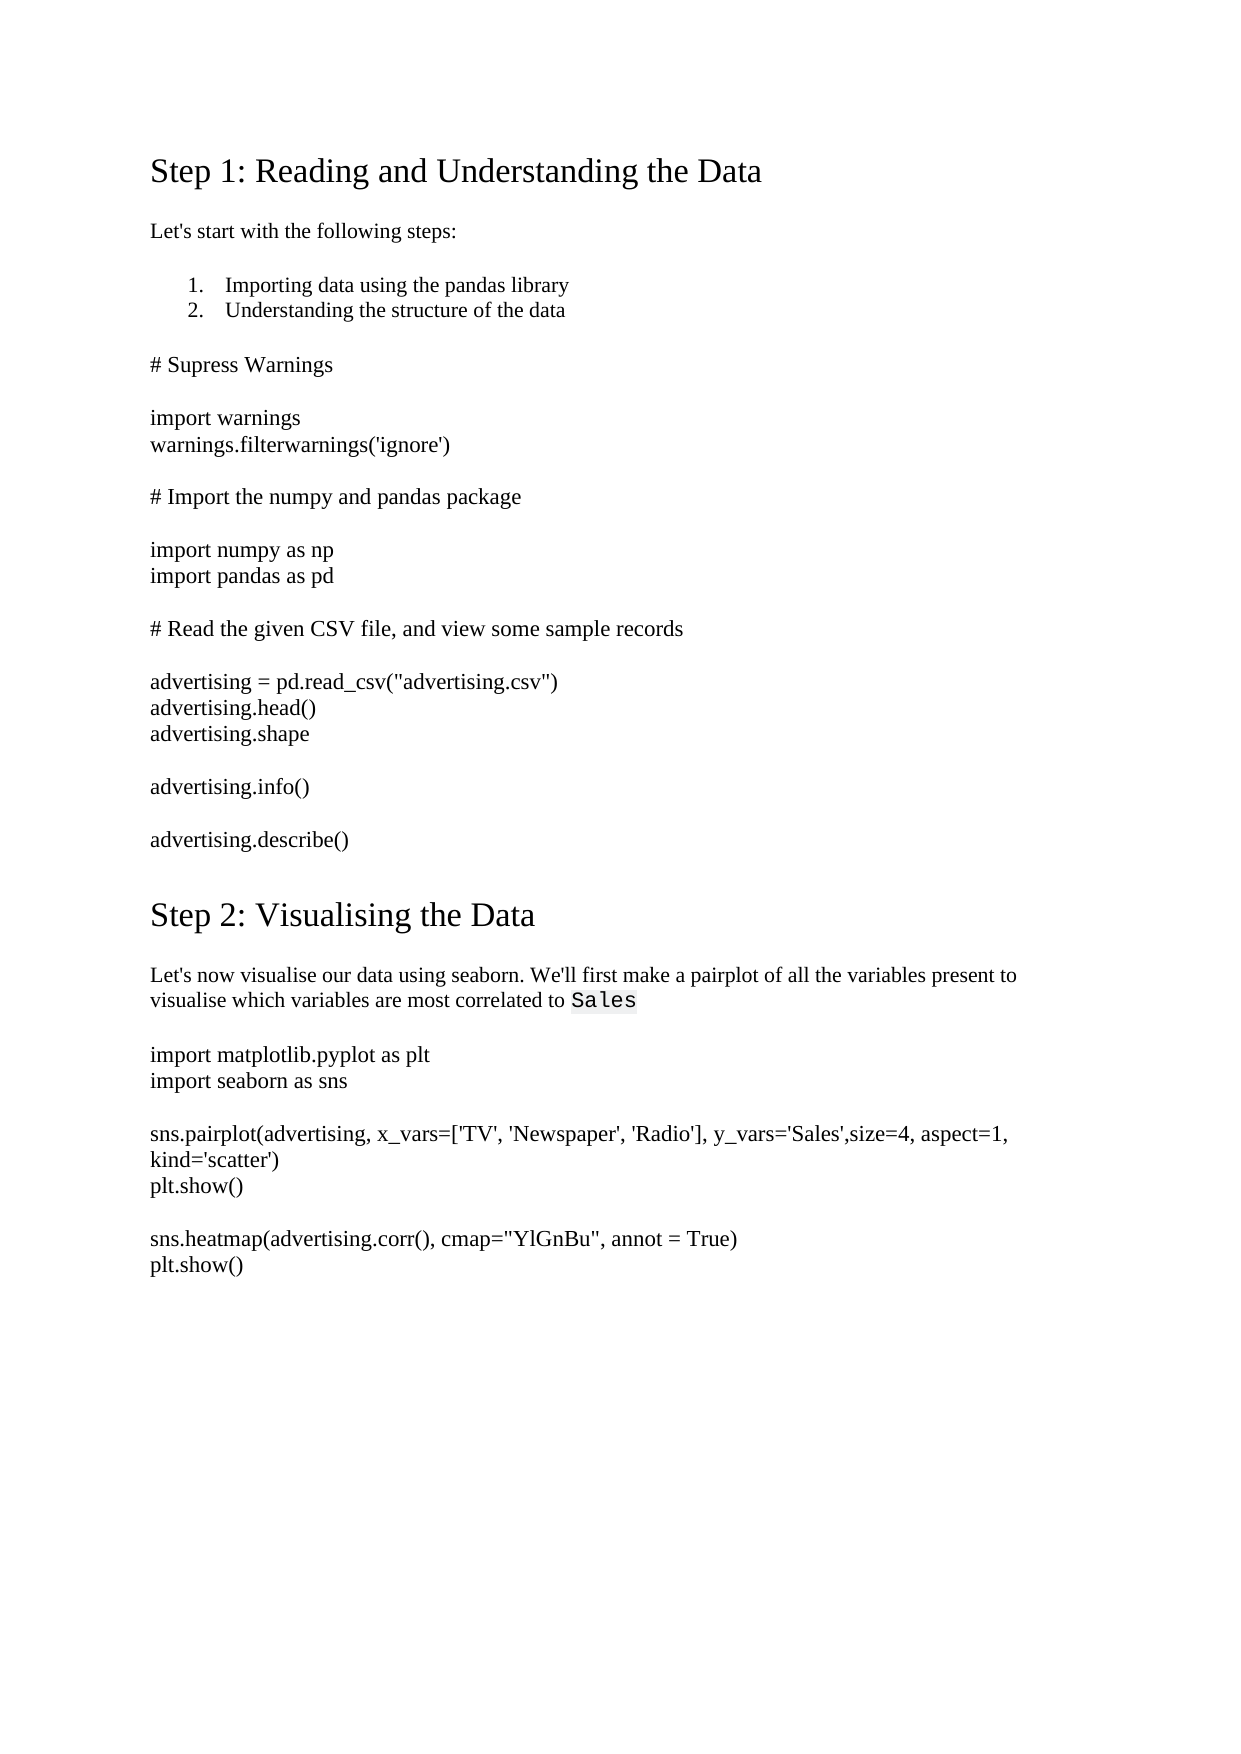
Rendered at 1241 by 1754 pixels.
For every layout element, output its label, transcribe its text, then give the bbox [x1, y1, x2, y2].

text import warnings [150, 404, 1090, 431]
list Importing data using the pandas library [187, 272, 1090, 297]
list Understanding the structure of the data [187, 297, 1090, 322]
text # Supress Warnings [150, 352, 1090, 378]
text Let's start with the following steps: [150, 218, 1090, 243]
text # Read the given CSV file, and view some sample records [150, 615, 1090, 641]
text plt.show() [150, 1252, 1090, 1278]
text import pandas as pd [150, 562, 1090, 589]
text warnings.filterwarnings('ignore') [150, 431, 1090, 457]
text advertising.info() [150, 773, 1090, 799]
subtitle Step 2: Visualising the Data [150, 894, 1090, 934]
text import matplotlib.pyplot as plt [150, 1041, 1090, 1067]
text advertising.head() [150, 694, 1090, 721]
text import seaborn as sns [150, 1067, 1090, 1093]
text sns.heatmap(advertising.corr(), cmap="YlGnBu", annot = True) [150, 1225, 1090, 1252]
text advertising.shape [150, 721, 1090, 747]
text Let's now visualise our data using seaborn. We'll first make a pairplot of all the variables present to visualise which variables are most correlated to Sales [150, 962, 1090, 1014]
text # Import the numpy and pandas package [150, 483, 1090, 510]
subtitle Step 1: Reading and Understanding the Data [150, 150, 1090, 189]
text advertising = pd.read_csv("advertising.csv") [150, 668, 1090, 694]
text advertising.describe() [150, 826, 1090, 852]
text plt.show() [150, 1172, 1090, 1199]
text import numpy as np [150, 536, 1090, 562]
text sns.pairplot(advertising, x_vars=['TV', 'Newspaper', 'Radio'], y_vars='Sales',size=4, aspect=1, kind='scatter') [150, 1120, 1090, 1172]
